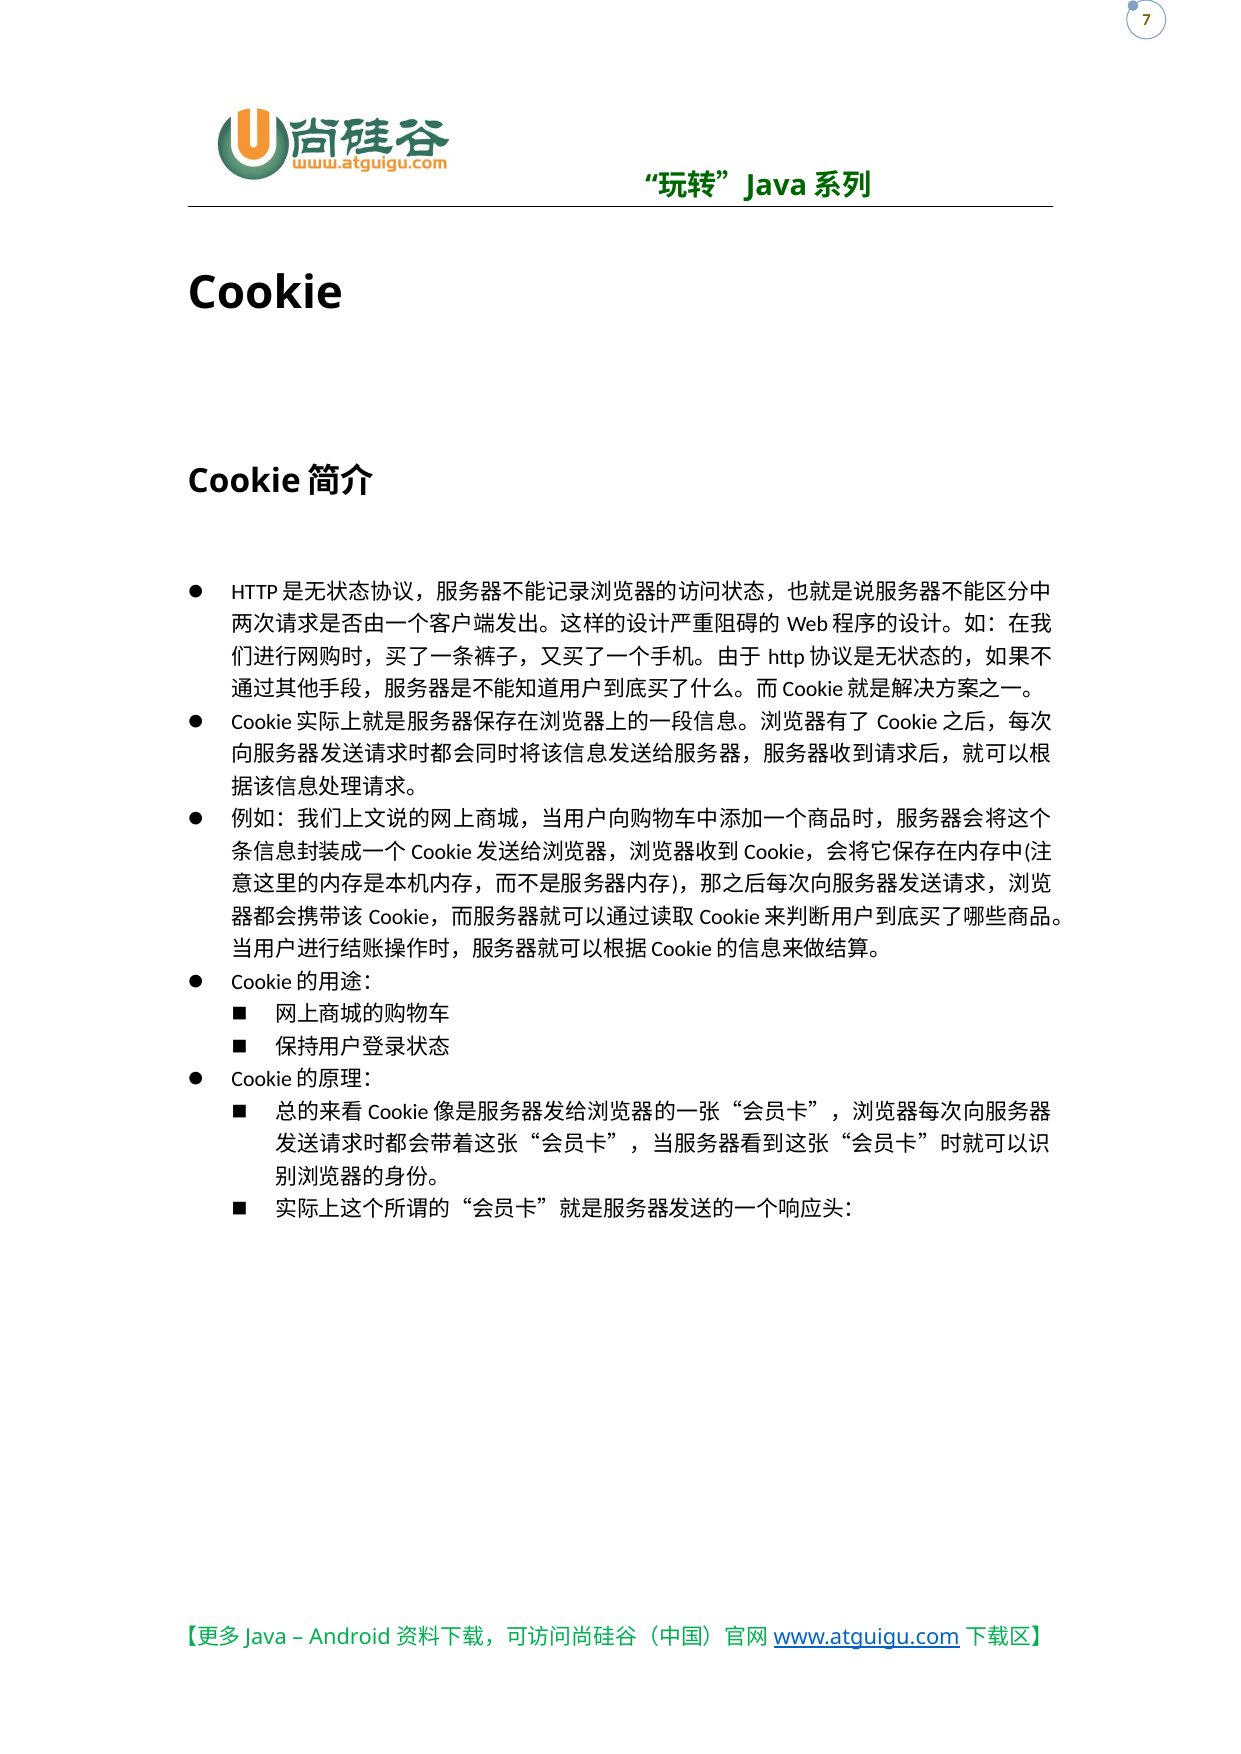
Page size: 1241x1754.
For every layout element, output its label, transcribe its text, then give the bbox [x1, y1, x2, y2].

list HTTP是无状态协议，服务器不能记录浏览器的访问状态，也就是说服务器不能区分中两次请求是否由一个客户端发出。这样的设计严重阻碍的Web程序的设计。如：在我们进行网购时，买了一条裤子，又买了一个手机。由于http协议是无状态的，如果不通过其他手段，服务器是不能知道用户到底买了什么。而Cookie就是解决方案之一。 [187, 573, 1053, 703]
list 保持用户登录状态 [231, 1028, 1053, 1061]
list 例如：我们上文说的网上商城，当用户向购物车中添加一个商品时，服务器会将这个条信息封装成一个Cookie发送给浏览器，浏览器收到Cookie，会将它保存在内存中(注意这里的内存是本机内存，而不是服务器内存)，那之后每次向服务器发送请求，浏览器都会携带该Cookie，而服务器就可以通过读取Cookie来判断用户到底买了哪些商品。当用户进行结账操作时，服务器就可以根据Cookie的信息来做结算。 [187, 801, 1053, 963]
list 总的来看Cookie像是服务器发给浏览器的一张“会员卡”，浏览器每次向服务器发送请求时都会带着这张“会员卡”，当服务器看到这张“会员卡”时就可以识别浏览器的身份。 [231, 1093, 1053, 1191]
list Cookie的原理： [187, 1061, 1053, 1093]
subtitle Cookie简介 [187, 446, 1053, 511]
list Cookie实际上就是服务器保存在浏览器上的一段信息。浏览器有了Cookie之后，每次向服务器发送请求时都会同时将该信息发送给服务器，服务器收到请求后，就可以根据该信息处理请求。 [187, 703, 1053, 801]
subtitle Cookie [187, 258, 1053, 323]
list Cookie的用途： [187, 963, 1053, 996]
list 实际上这个所谓的“会员卡”就是服务器发送的一个响应头： [231, 1191, 1053, 1223]
picture [187, 88, 479, 196]
list 网上商城的购物车 [231, 996, 1053, 1028]
